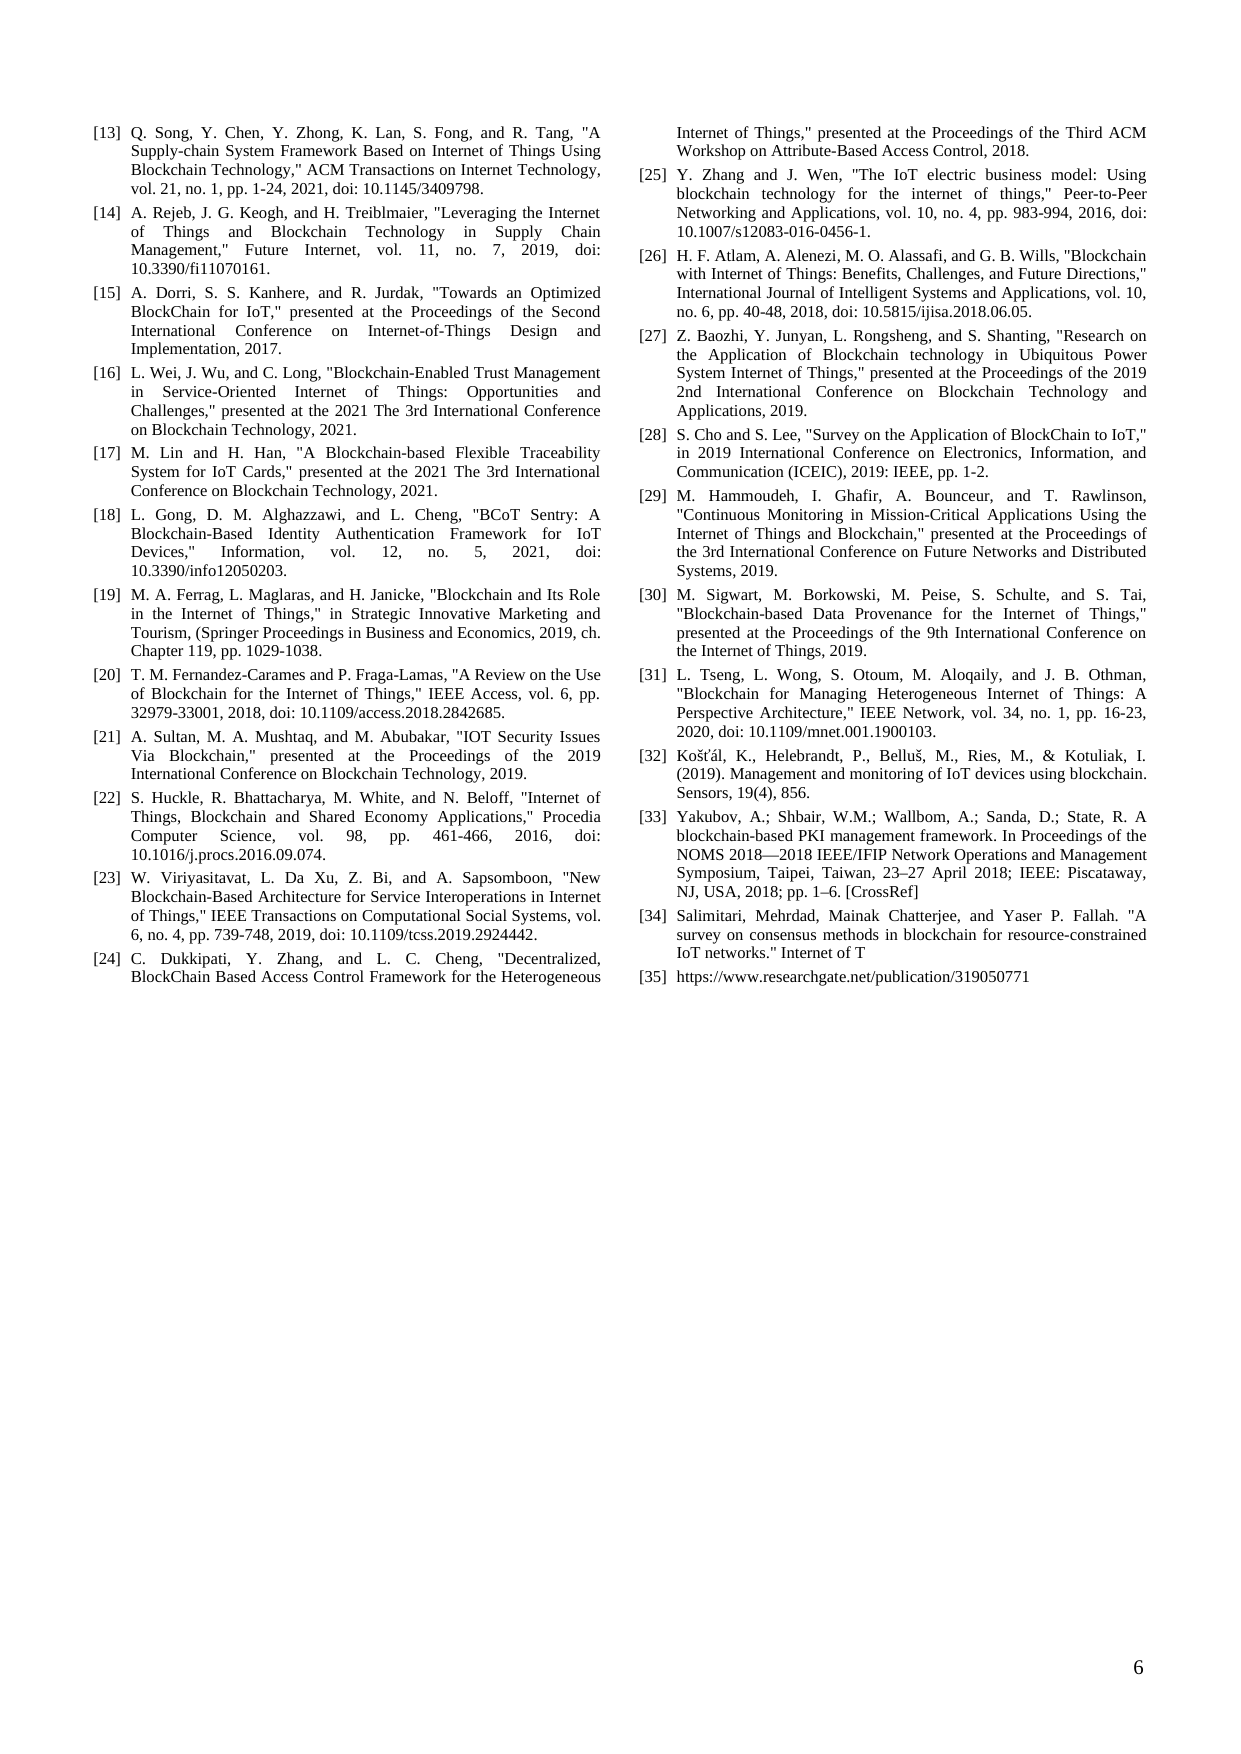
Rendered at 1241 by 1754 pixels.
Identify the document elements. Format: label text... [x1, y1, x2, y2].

list M. Sigwart, M. Borkowski, M. Peise, S. Schulte, and S. Tai, "Blockchain-based Data Provenance for the Internet of Things," presented at the Proceedings of the 9th International Conference on the Internet of Things, 2019. [639, 586, 1147, 661]
list Q. Song, Y. Chen, Y. Zhong, K. Lan, S. Fong, and R. Tang, "A Supply-chain System Framework Based on Internet of Things Using Blockchain Technology," ACM Transactions on Internet Technology, vol. 21, no. 1, pp. 1-24, 2021, doi: 10.1145/3409798. [93, 123, 601, 198]
list M. Hammoudeh, I. Ghafir, A. Bounceur, and T. Rawlinson, "Continuous Monitoring in Mission-Critical Applications Using the Internet of Things and Blockchain," presented at the Proceedings of the 3rd International Conference on Future Networks and Distributed Systems, 2019. [639, 487, 1147, 580]
list Y. Zhang and J. Wen, "The IoT electric business model: Using blockchain technology for the internet of things," Peer-to-Peer Networking and Applications, vol. 10, no. 4, pp. 983-994, 2016, doi: 10.1007/s12083-016-0456-1. [639, 166, 1147, 241]
list https://www.researchgate.net/publication/319050771 [639, 968, 1147, 987]
list L. Tseng, L. Wong, S. Otoum, M. Aloqaily, and J. B. Othman, "Blockchain for Managing Heterogeneous Internet of Things: A Perspective Architecture," IEEE Network, vol. 34, no. 1, pp. 16-23, 2020, doi: 10.1109/mnet.001.1900103. [639, 666, 1147, 741]
list C. Dukkipati, Y. Zhang, and L. C. Cheng, "Decentralized, BlockChain Based Access Control Framework for the Heterogeneous Internet of Things," presented at the Proceedings of the Third ACM Workshop on Attribute-Based Access Control, 2018. [93, 949, 601, 987]
list L. Wei, J. Wu, and C. Long, "Blockchain-Enabled Trust Management in Service-Oriented Internet of Things: Opportunities and Challenges," presented at the 2021 The 3rd International Conference on Blockchain Technology, 2021. [93, 364, 601, 439]
list Z. Baozhi, Y. Junyan, L. Rongsheng, and S. Shanting, "Research on the Application of Blockchain technology in Ubiquitous Power System Internet of Things," presented at the Proceedings of the 2019 2nd International Conference on Blockchain Technology and Applications, 2019. [639, 326, 1147, 420]
list A. Sultan, M. A. Mushtaq, and M. Abubakar, "IOT Security Issues Via Blockchain," presented at the Proceedings of the 2019 International Conference on Blockchain Technology, 2019. [93, 727, 601, 783]
list Yakubov, A.; Shbair, W.M.; Wallbom, A.; Sanda, D.; State, R. A blockchain-based PKI management framework. In Proceedings of the NOMS 2018—2018 IEEE/IFIP Network Operations and Management Symposium, Taipei, Taiwan, 23–27 April 2018; IEEE: Piscataway, NJ, USA, 2018; pp. 1–6. [CrossRef] [639, 807, 1147, 901]
list Salimitari, Mehrdad, Mainak Chatterjee, and Yaser P. Fallah. "A survey on consensus methods in blockchain for resource-constrained IoT networks." Internet of T [639, 906, 1147, 963]
list S. Cho and S. Lee, "Survey on the Application of BlockChain to IoT," in 2019 International Conference on Electronics, Information, and Communication (ICEIC), 2019: IEEE, pp. 1-2. [639, 425, 1147, 481]
list A. Dorri, S. S. Kanhere, and R. Jurdak, "Towards an Optimized BlockChain for IoT," presented at the Proceedings of the Second International Conference on Internet-of-Things Design and Implementation, 2017. [93, 283, 601, 358]
list C. Dukkipati, Y. Zhang, and L. C. Cheng, "Decentralized, BlockChain Based Access Control Framework for the Heterogeneous Internet of Things," presented at the Proceedings of the Third ACM Workshop on Attribute-Based Access Control, 2018. [639, 123, 1147, 161]
list S. Huckle, R. Bhattacharya, M. White, and N. Beloff, "Internet of Things, Blockchain and Shared Economy Applications," Procedia Computer Science, vol. 98, pp. 461-466, 2016, doi: 10.1016/j.procs.2016.09.074. [93, 789, 601, 864]
list M. A. Ferrag, L. Maglaras, and H. Janicke, "Blockchain and Its Role in the Internet of Things," in Strategic Innovative Marketing and Tourism, (Springer Proceedings in Business and Economics, 2019, ch. Chapter 119, pp. 1029-1038. [93, 586, 601, 661]
list M. Lin and H. Han, "A Blockchain-based Flexible Traceability System for IoT Cards," presented at the 2021 The 3rd International Conference on Blockchain Technology, 2021. [93, 444, 601, 500]
list L. Gong, D. M. Alghazzawi, and L. Cheng, "BCoT Sentry: A Blockchain-Based Identity Authentication Framework for IoT Devices," Information, vol. 12, no. 5, 2021, doi: 10.3390/info12050203. [93, 505, 601, 580]
list Košťál, K., Helebrandt, P., Belluš, M., Ries, M., & Kotuliak, I. (2019). Management and monitoring of IoT devices using blockchain. Sensors, 19(4), 856. [639, 746, 1147, 802]
list T. M. Fernandez-Carames and P. Fraga-Lamas, "A Review on the Use of Blockchain for the Internet of Things," IEEE Access, vol. 6, pp. 32979-33001, 2018, doi: 10.1109/access.2018.2842685. [93, 666, 601, 722]
list W. Viriyasitavat, L. Da Xu, Z. Bi, and A. Sapsomboon, "New Blockchain-Based Architecture for Service Interoperations in Internet of Things," IEEE Transactions on Computational Social Systems, vol. 6, no. 4, pp. 739-748, 2019, doi: 10.1109/tcss.2019.2924442. [93, 869, 601, 944]
list H. F. Atlam, A. Alenezi, M. O. Alassafi, and G. B. Wills, "Blockchain with Internet of Things: Benefits, Challenges, and Future Directions," International Journal of Intelligent Systems and Applications, vol. 10, no. 6, pp. 40-48, 2018, doi: 10.5815/ijisa.2018.06.05. [639, 246, 1147, 321]
list A. Rejeb, J. G. Keogh, and H. Treiblmaier, "Leveraging the Internet of Things and Blockchain Technology in Supply Chain Management," Future Internet, vol. 11, no. 7, 2019, doi: 10.3390/fi11070161. [93, 203, 601, 278]
